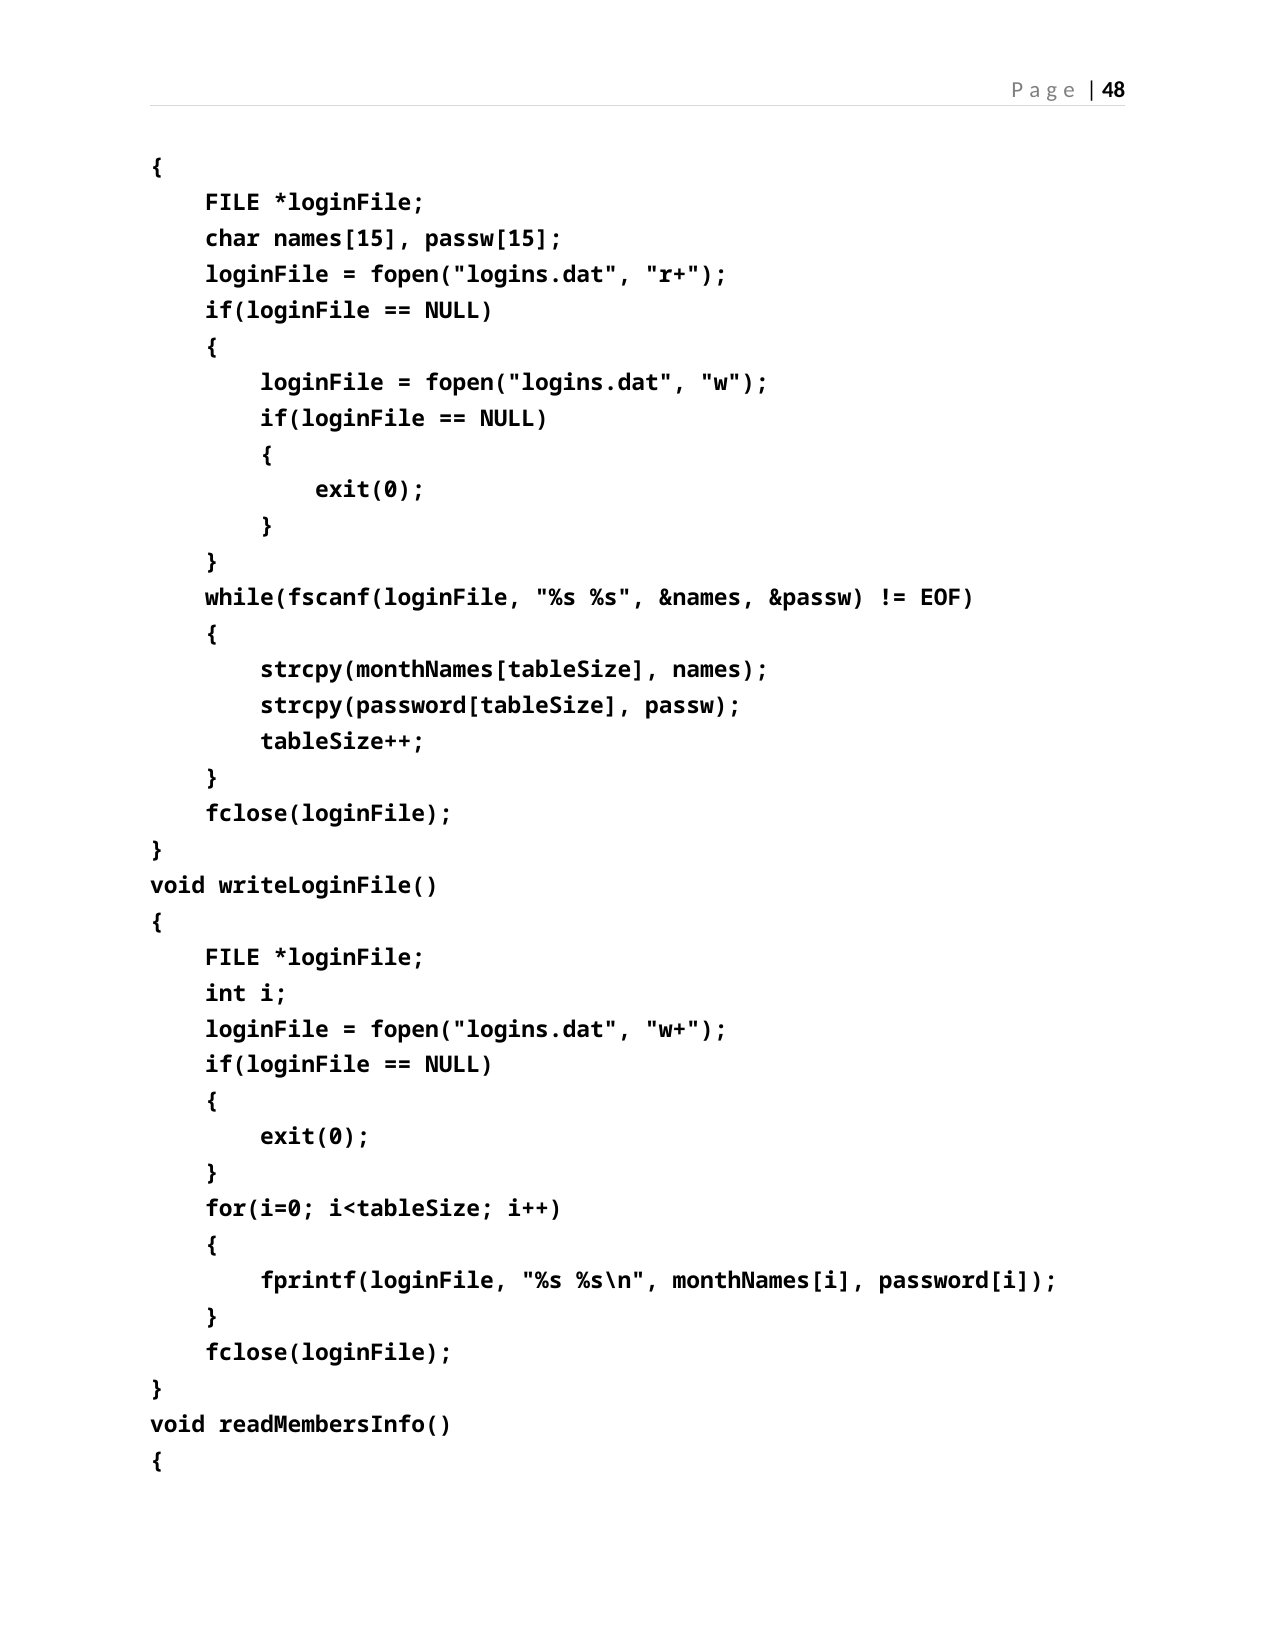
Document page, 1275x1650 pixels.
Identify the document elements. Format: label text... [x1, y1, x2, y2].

text } [150, 833, 1125, 864]
text } [150, 545, 1125, 577]
text } [150, 1156, 1125, 1187]
text { [150, 1084, 1125, 1116]
text { [150, 1444, 1125, 1475]
text fclose(loginFile); [150, 1336, 1125, 1367]
text } [150, 761, 1125, 792]
text if(loginFile == NULL) [150, 1048, 1125, 1080]
text } [150, 1372, 1125, 1403]
text exit(0); [150, 473, 1125, 505]
text { [150, 905, 1125, 936]
text if(loginFile == NULL) [150, 402, 1125, 433]
text char names[15], passw[15]; [150, 222, 1125, 253]
text FILE *loginFile; [150, 186, 1125, 217]
text int i; [150, 977, 1125, 1008]
text for(i=0; i<tableSize; i++) [150, 1192, 1125, 1223]
text fprintf(loginFile, "%s %s\n", monthNames[i], password[i]); [150, 1264, 1125, 1295]
text FILE *loginFile; [150, 941, 1125, 972]
text while(fscanf(loginFile, "%s %s", &names, &passw) != EOF) [150, 581, 1125, 612]
text strcpy(monthNames[tableSize], names); [150, 653, 1125, 684]
text loginFile = fopen("logins.dat", "w"); [150, 366, 1125, 397]
text } [150, 509, 1125, 541]
text { [150, 150, 1125, 181]
text void readMembersInfo() [150, 1408, 1125, 1439]
text void writeLoginFile() [150, 869, 1125, 900]
text exit(0); [150, 1120, 1125, 1152]
text { [150, 437, 1125, 469]
text loginFile = fopen("logins.dat", "w+"); [150, 1012, 1125, 1044]
text { [150, 330, 1125, 361]
text { [150, 617, 1125, 648]
text { [150, 1228, 1125, 1259]
text if(loginFile == NULL) [150, 294, 1125, 325]
text tableSize++; [150, 725, 1125, 756]
text loginFile = fopen("logins.dat", "r+"); [150, 258, 1125, 289]
text strcpy(password[tableSize], passw); [150, 689, 1125, 720]
text } [150, 1300, 1125, 1331]
text fclose(loginFile); [150, 797, 1125, 828]
